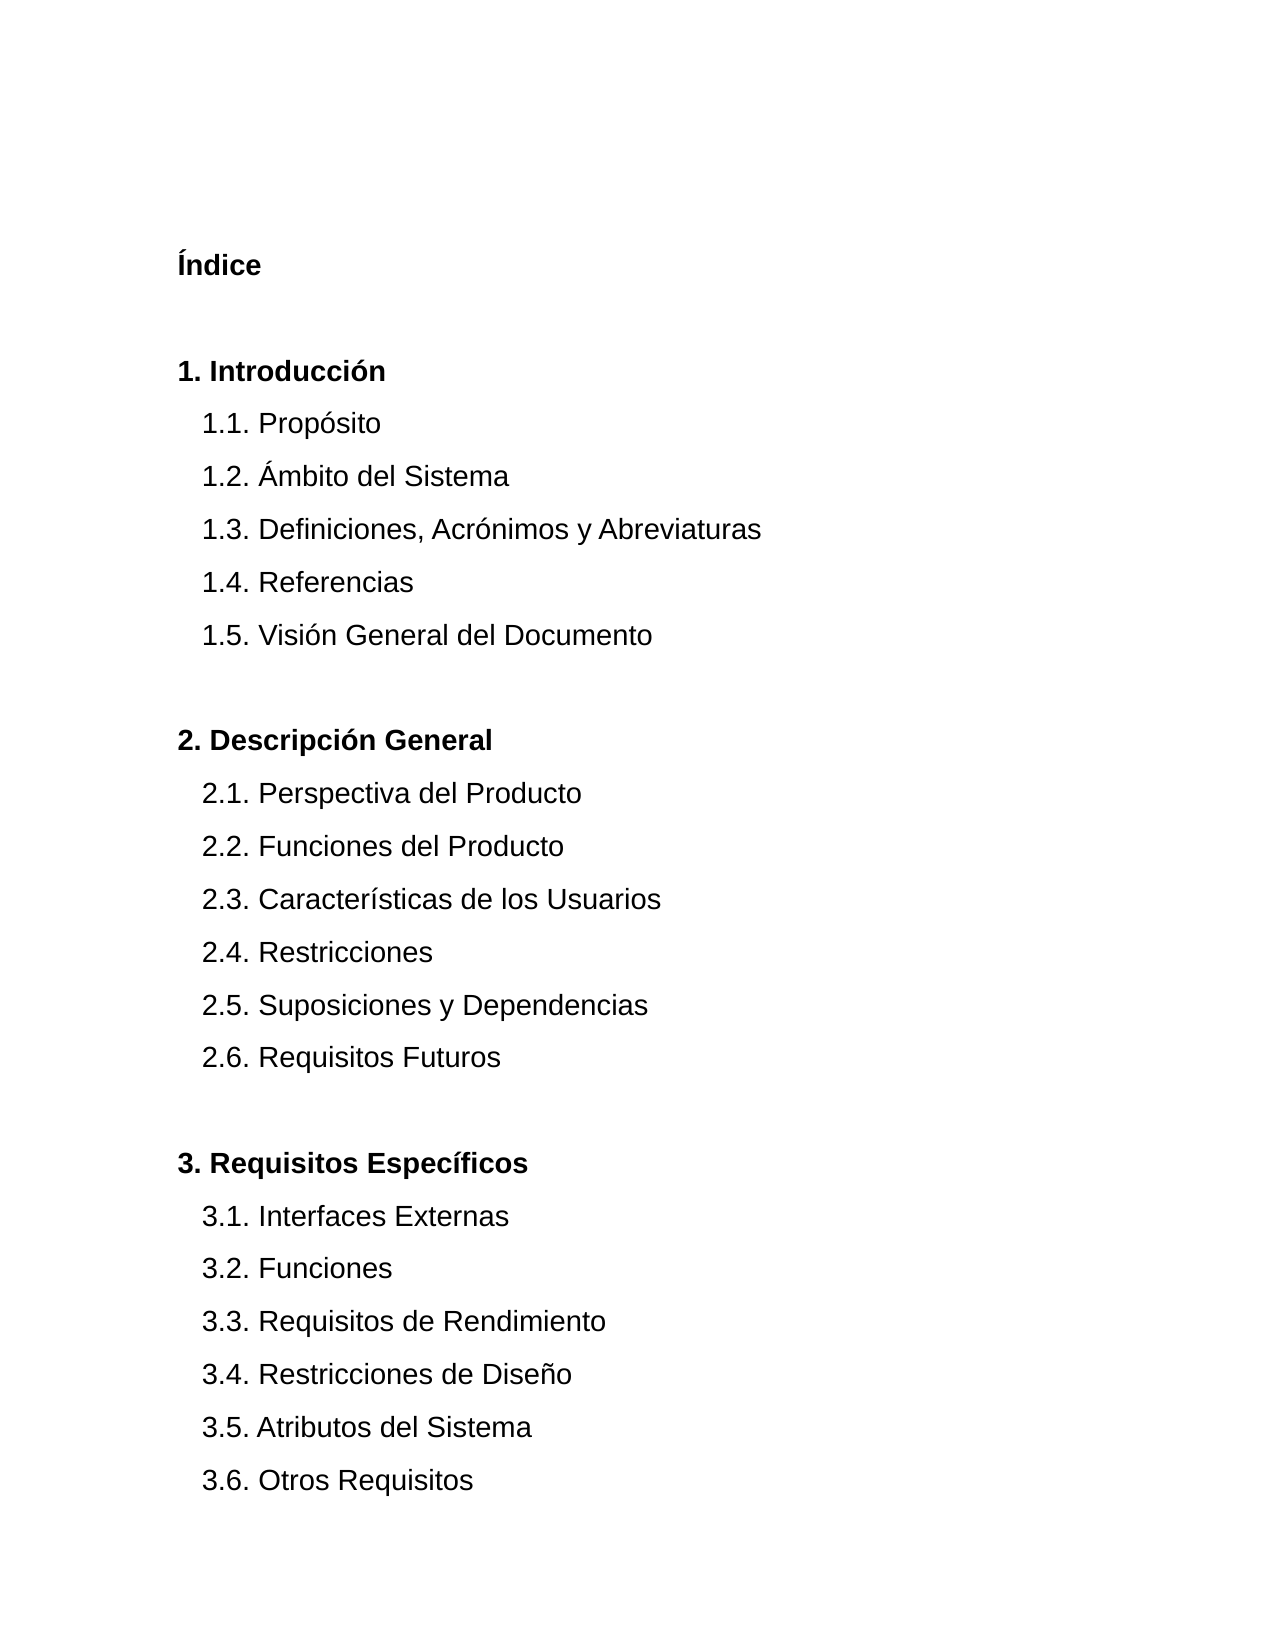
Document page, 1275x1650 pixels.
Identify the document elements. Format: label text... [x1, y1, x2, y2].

text 2. Descripción General [177, 723, 1098, 757]
text 2.5. Suposiciones y Dependencias [177, 987, 1098, 1021]
text 3.5. Atributos del Sistema [177, 1410, 1098, 1443]
text 3. Requisitos Específicos [177, 1146, 1098, 1179]
text 2.2. Funciones del Producto [177, 829, 1098, 863]
text 2.3. Características de los Usuarios [177, 882, 1098, 915]
text 3.2. Funciones [177, 1252, 1098, 1285]
text 3.3. Requisitos de Rendimiento [177, 1304, 1098, 1338]
text 1.2. Ámbito del Sistema [177, 459, 1098, 493]
text 1. Introducción [177, 354, 1098, 387]
text 1.5. Visión General del Documento [177, 618, 1098, 651]
text Índice [177, 248, 1098, 282]
text 3.4. Restricciones de Diseño [177, 1357, 1098, 1391]
text 2.4. Restricciones [177, 935, 1098, 968]
text 1.1. Propósito [177, 407, 1098, 440]
text 1.4. Referencias [177, 565, 1098, 598]
text 3.1. Interfaces Externas [177, 1199, 1098, 1232]
text 2.1. Perspectiva del Producto [177, 776, 1098, 810]
text 3.6. Otros Requisitos [177, 1463, 1098, 1496]
text 1.3. Definiciones, Acrónimos y Abreviaturas [177, 512, 1098, 546]
text 2.6. Requisitos Futuros [177, 1040, 1098, 1074]
